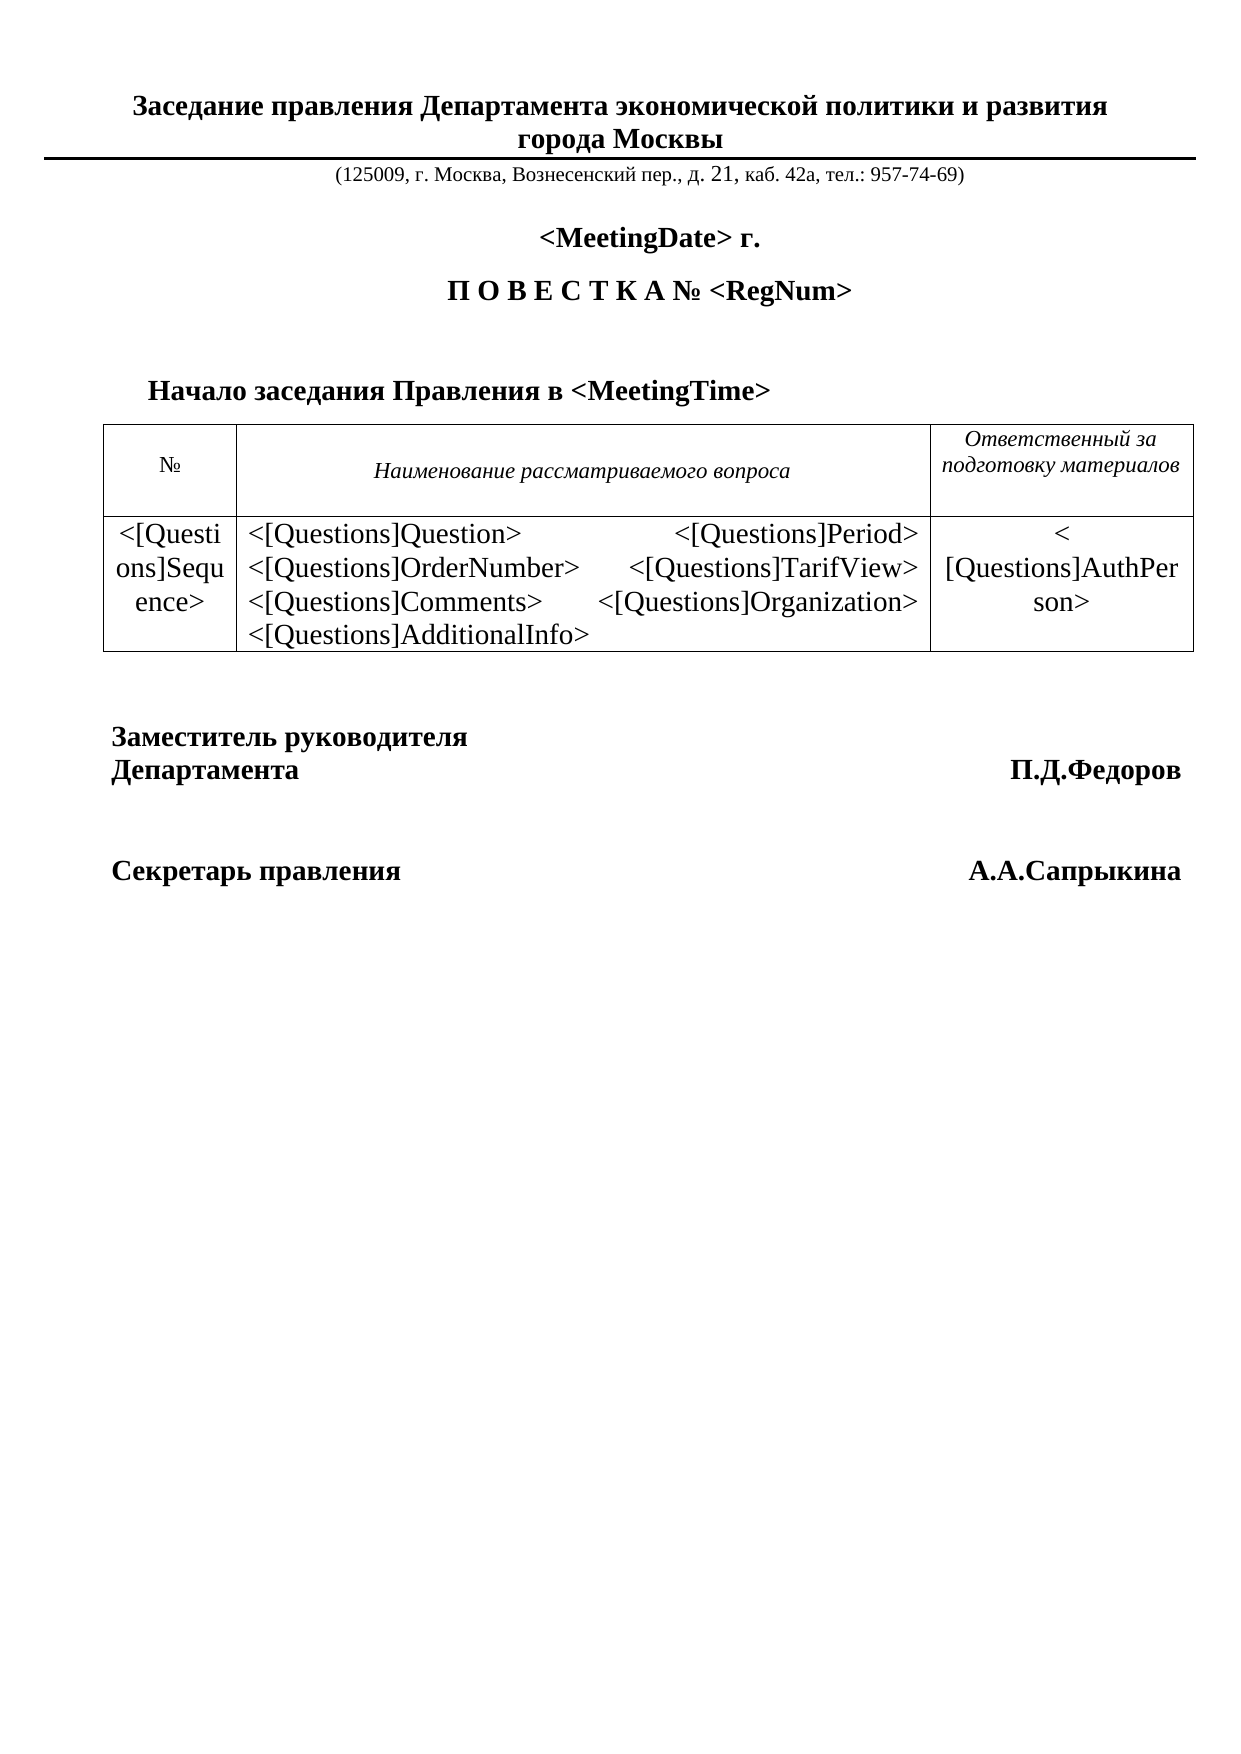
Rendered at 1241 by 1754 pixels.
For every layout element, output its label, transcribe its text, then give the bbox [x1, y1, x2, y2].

table_cell А.А.Сапрыкина [720, 853, 1193, 887]
text (125009, г. Москва, Вознесенский пер., д. 21, каб. 42а, тел.: 957-74-69) [148, 160, 1152, 186]
table_header Ответственный за подготовку материалов [931, 425, 1193, 516]
subtitle Начало заседания Правления в <MeetingTime> [148, 373, 1152, 407]
subtitle П О В Е С Т К А № <RegNum> [148, 273, 1152, 306]
table_header Заместитель руководителя Департамента [100, 719, 720, 853]
table_header П.Д.Федоров [720, 719, 1193, 853]
table_cell Cекретарь правления [100, 853, 720, 887]
table_cell <[Questions]Sequence> [104, 517, 236, 651]
subtitle города Москвы [44, 121, 1196, 157]
subtitle Заседание правления Департамента экономической политики и развития [44, 88, 1196, 121]
text <MeetingDate> г. [148, 220, 1152, 253]
table_header № [104, 425, 236, 516]
table_cell <[Questions]AuthPerson> [931, 517, 1193, 651]
table_header Наименование рассматриваемого вопроса [237, 425, 930, 516]
table_cell <[Questions]Question> <[Questions]Period> <[Questions]OrderNumber> <[Questions]TarifView> <[Questions]Comments> <[Questions]Organization> <[Questions]AdditionalInfo> [237, 517, 930, 651]
